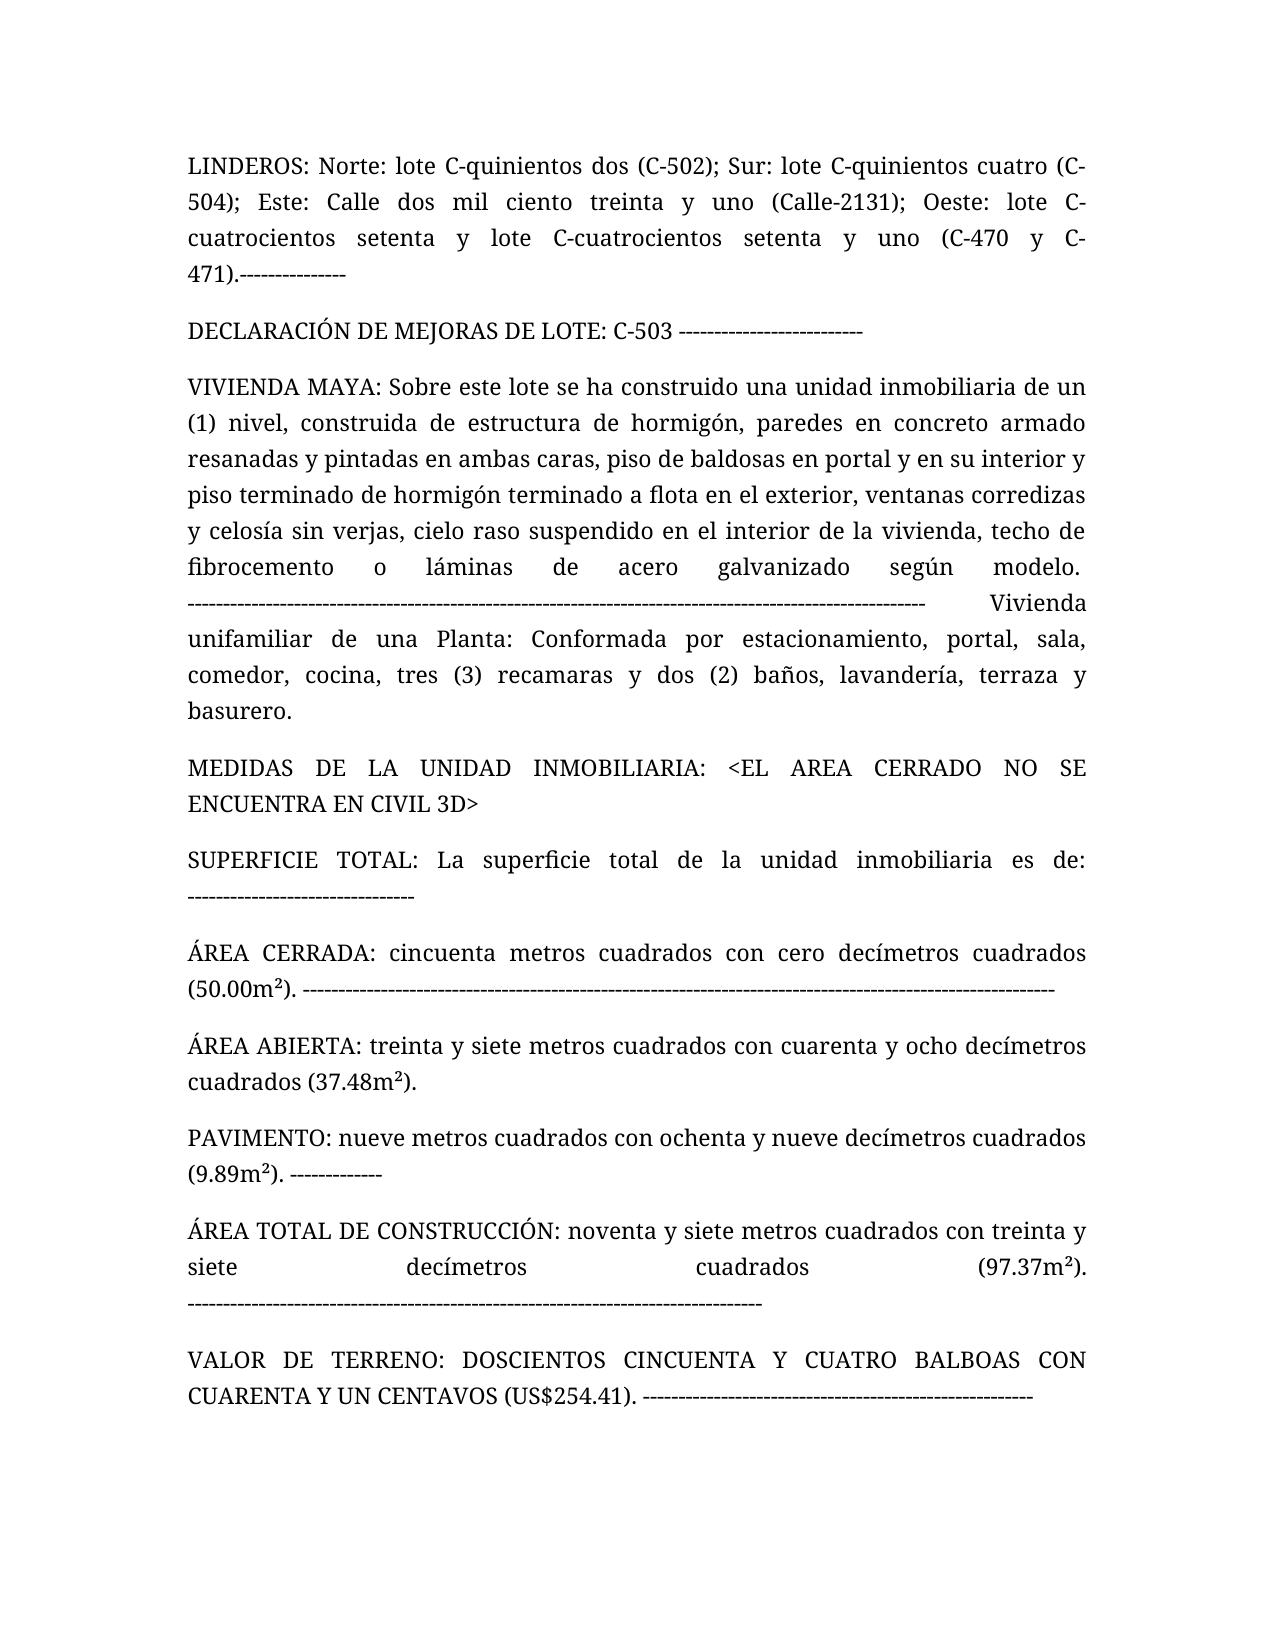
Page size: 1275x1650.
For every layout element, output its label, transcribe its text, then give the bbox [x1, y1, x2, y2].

text VALOR DE TERRENO: DOSCIENTOS CINCUENTA Y CUATRO BALBOAS CON CUARENTA Y UN CENTAVOS (US$254.41). ------------------------------------------------------- [187, 1344, 1087, 1411]
text PAVIMENTO: nueve metros cuadrados con ochenta y nueve decímetros cuadrados (9.89m²). ------------- [187, 1122, 1087, 1189]
text ÁREA TOTAL DE CONSTRUCCIÓN: noventa y siete metros cuadrados con treinta y siete decímetros cuadrados (97.37m²). --------------------------------------------------------------------------------- [187, 1215, 1087, 1318]
text MEDIDAS DE LA UNIDAD INMOBILIARIA: <EL AREA CERRADO NO SE ENCUENTRA EN CIVIL 3D> [187, 752, 1087, 819]
text LINDEROS: Norte: lote C-quinientos dos (C-502); Sur: lote C-quinientos cuatro (C-504); Este: Calle dos mil ciento treinta y uno (Calle-2131); Oeste: lote C-cuatrocientos setenta y lote C-cuatrocientos setenta y uno (C-470 y C-471).--------------- [187, 150, 1087, 289]
text ÁREA CERRADA: cincuenta metros cuadrados con cero decímetros cuadrados (50.00m²). ---------------------------------------------------------------------------------------------------------- [187, 937, 1087, 1004]
text SUPERFICIE TOTAL: La superficie total de la unidad inmobiliaria es de: -------------------------------- [187, 844, 1087, 911]
text ÁREA ABIERTA: treinta y siete metros cuadrados con cuarenta y ocho decímetros cuadrados (37.48m²). [187, 1030, 1087, 1097]
text DECLARACIÓN DE MEJORAS DE LOTE: C-503 -------------------------- [187, 314, 1087, 346]
text VIVIENDA MAYA: Sobre este lote se ha construido una unidad inmobiliaria de un (1) nivel, construida de estructura de hormigón, paredes en concreto armado resanadas y pintadas en ambas caras, piso de baldosas en portal y en su interior y piso terminado de hormigón terminado a flota en el exterior, ventanas corredizas y celosía sin verjas, cielo raso suspendido en el interior de la vivienda, techo de fibrocemento o láminas de acero galvanizado según modelo. -------------------------------------------------------------------------------------------------------- Vivienda unifamiliar de una Planta: Conformada por estacionamiento, portal, sala, comedor, cocina, tres (3) recamaras y dos (2) baños, lavandería, terraza y basurero. [187, 371, 1087, 726]
